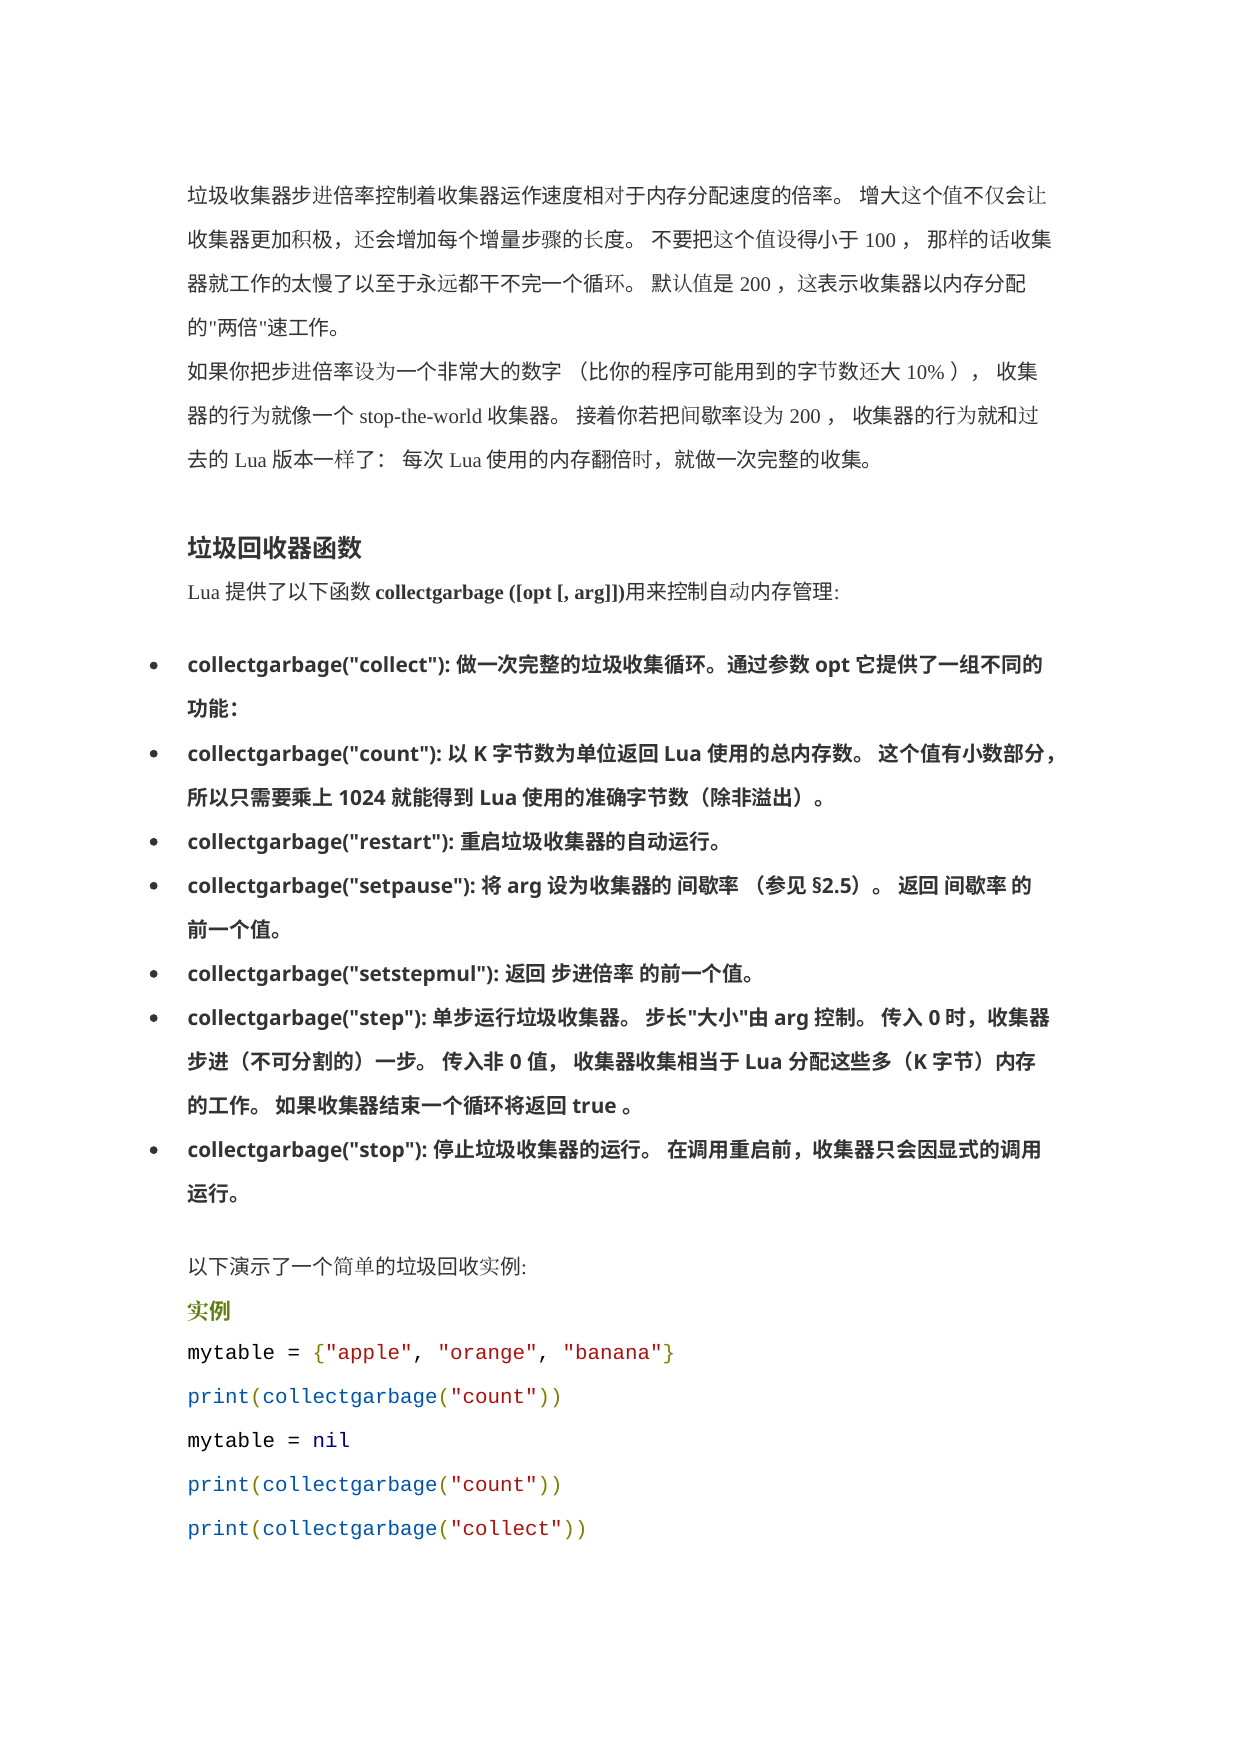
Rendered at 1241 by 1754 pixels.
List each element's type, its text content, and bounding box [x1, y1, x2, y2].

list collectgarbage("setpause"): 将 arg 设为收集器的 间歇率 （参见 §2.5）。 返回 间歇率 的前一个值。 [150, 862, 1053, 950]
list collectgarbage("setstepmul"): 返回 步进倍率 的前一个值。 [150, 950, 1053, 994]
text mytable = nil [187, 1420, 1053, 1464]
text mytable = {"apple", "orange", "banana"} [187, 1332, 1053, 1376]
list collectgarbage("step"): 单步运行垃圾收集器。 步长"大小"由 arg 控制。 传入 0 时，收集器步进（不可分割的）一步。 传入非 0 值， 收集器收集相当于 Lua 分配这些多（K 字节）内存的工作。 如果收集器结束一个循环将返回 true 。 [150, 994, 1053, 1126]
list collectgarbage("collect"): 做一次完整的垃圾收集循环。通过参数 opt 它提供了一组不同的功能： [150, 642, 1053, 730]
text print(collectgarbage("count")) [187, 1464, 1053, 1508]
text 如果你把步进倍率设为一个非常大的数字 （比你的程序可能用到的字节数还大 10% ）， 收集器的行为就像一个 stop-the-world 收集器。 接着你若把间歇率设为 200 ， 收集器的行为就和过去的 Lua 版本一样了： 每次 Lua 使用的内存翻倍时，就做一次完整的收集。 [187, 348, 1053, 480]
list collectgarbage("stop"): 停止垃圾收集器的运行。 在调用重启前，收集器只会因显式的调用运行。 [150, 1126, 1053, 1214]
text print(collectgarbage("collect")) [187, 1508, 1053, 1552]
text print(collectgarbage("count")) [187, 1376, 1053, 1420]
list collectgarbage("count"): 以 K 字节数为单位返回 Lua 使用的总内存数。 这个值有小数部分，所以只需要乘上 1024 就能得到 Lua 使用的准确字节数（除非溢出）。 [150, 730, 1053, 818]
text 以下演示了一个简单的垃圾回收实例: [187, 1244, 1053, 1288]
list collectgarbage("restart"): 重启垃圾收集器的自动运行。 [150, 818, 1053, 862]
text Lua 提供了以下函数collectgarbage ([opt [, arg]])用来控制自动内存管理: [187, 568, 1053, 613]
text 实例 [187, 1288, 1053, 1332]
text 垃圾回收器函数 [187, 524, 1053, 568]
text 垃圾收集器步进倍率控制着收集器运作速度相对于内存分配速度的倍率。 增大这个值不仅会让收集器更加积极，还会增加每个增量步骤的长度。 不要把这个值设得小于 100 ， 那样的话收集器就工作的太慢了以至于永远都干不完一个循环。 默认值是 200 ，这表示收集器以内存分配的"两倍"速工作。 [187, 172, 1053, 348]
